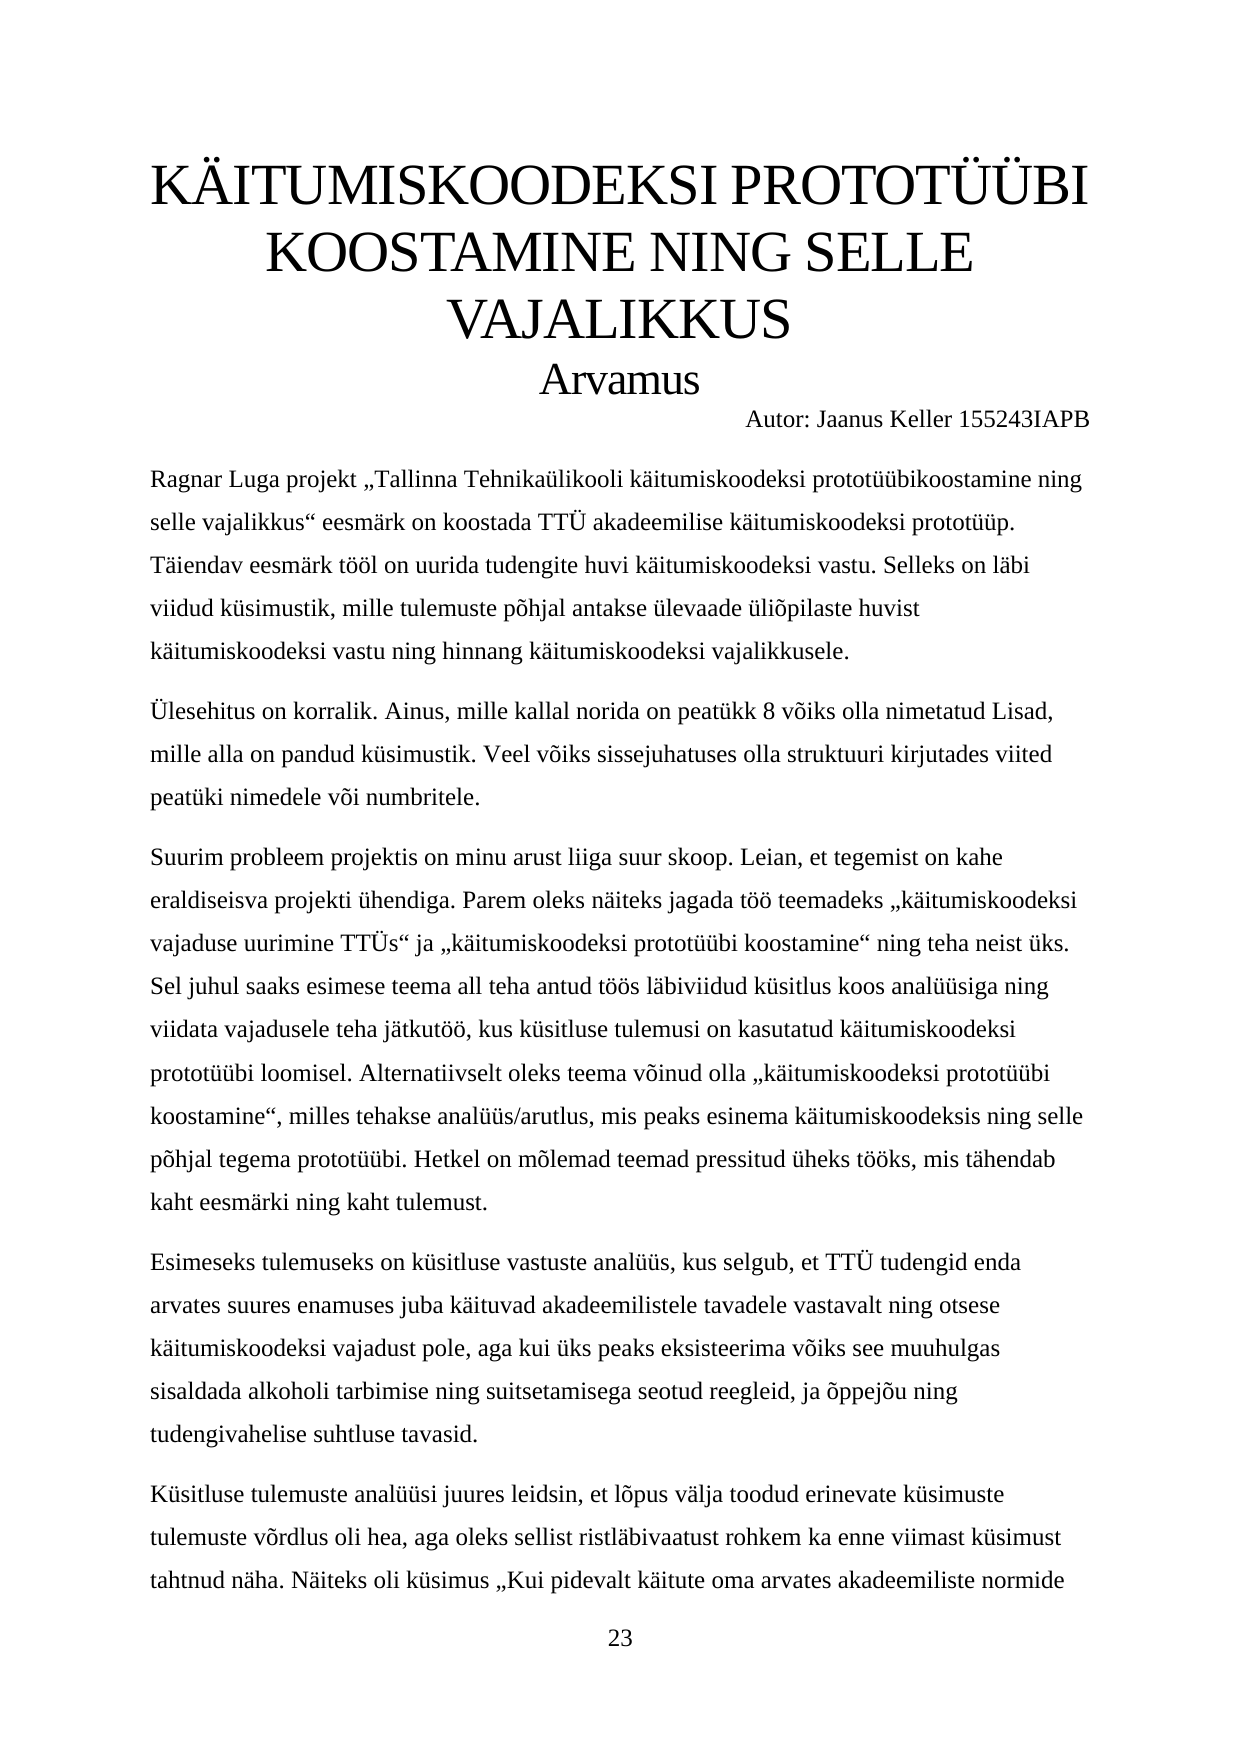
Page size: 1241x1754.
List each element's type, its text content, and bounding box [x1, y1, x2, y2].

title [150, 150, 1090, 351]
text Esimeseks tulemuseks on küsitluse vastuste analüüs, kus selgub, et TTÜ tudengid enda arvates suures enamuses juba käituvad akadeemilistele tavadele vastavalt ning otsese käitumiskoodeksi vajadust pole, aga kui üks peaks eksisteerima võiks see muuhulgas sisaldada alkoholi tarbimise ning suitsetamisega seotud reegleid, ja õppejõu ning tudengivahelise suhtluse tavasid. [150, 1247, 1090, 1448]
title Arvamus [150, 351, 1090, 404]
text Ragnar Luga projekt „Tallinna Tehnikaülikooli käitumiskoodeksi prototüübikoostamine ning selle vajalikkus“ eesmärk on koostada TTÜ akadeemilise käitumiskoodeksi prototüüp. Täiendav eesmärk tööl on uurida tudengite huvi käitumiskoodeksi vastu. Selleks on läbi viidud küsimustik, mille tulemuste põhjal antakse ülevaade üliõpilaste huvist käitumiskoodeksi vastu ning hinnang käitumiskoodeksi vajalikkusele. [150, 464, 1090, 665]
text Autor: Jaanus Keller 155243IAPB [150, 404, 1090, 433]
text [150, 1479, 1090, 1594]
text Suurim probleem projektis on minu arust liiga suur skoop. Leian, et tegemist on kahe eraldiseisva projekti ühendiga. Parem oleks näiteks jagada töö teemadeks „käitumiskoodeksi vajaduse uurimine TTÜs“ ja „käitumiskoodeksi prototüübi koostamine“ ning teha neist üks. Sel juhul saaks esimese teema all teha antud töös läbiviidud küsitlus koos analüüsiga ning viidata vajadusele teha jätkutöö, kus küsitluse tulemusi on kasutatud käitumiskoodeksi prototüübi loomisel. Alternatiivselt oleks teema võinud olla „käitumiskoodeksi prototüübi koostamine“, milles tehakse analüüs/arutlus, mis peaks esinema käitumiskoodeksis ning selle põhjal tegema prototüübi. Hetkel on mõlemad teemad pressitud üheks tööks, mis tähendab kaht eesmärki ning kaht tulemust. [150, 842, 1090, 1216]
text Ülesehitus on korralik. Ainus, mille kallal norida on peatükk 8 võiks olla nimetatud Lisad, mille alla on pandud küsimustik. Veel võiks sissejuhatuses olla struktuuri kirjutades viited peatüki nimedele või numbritele. [150, 696, 1090, 811]
